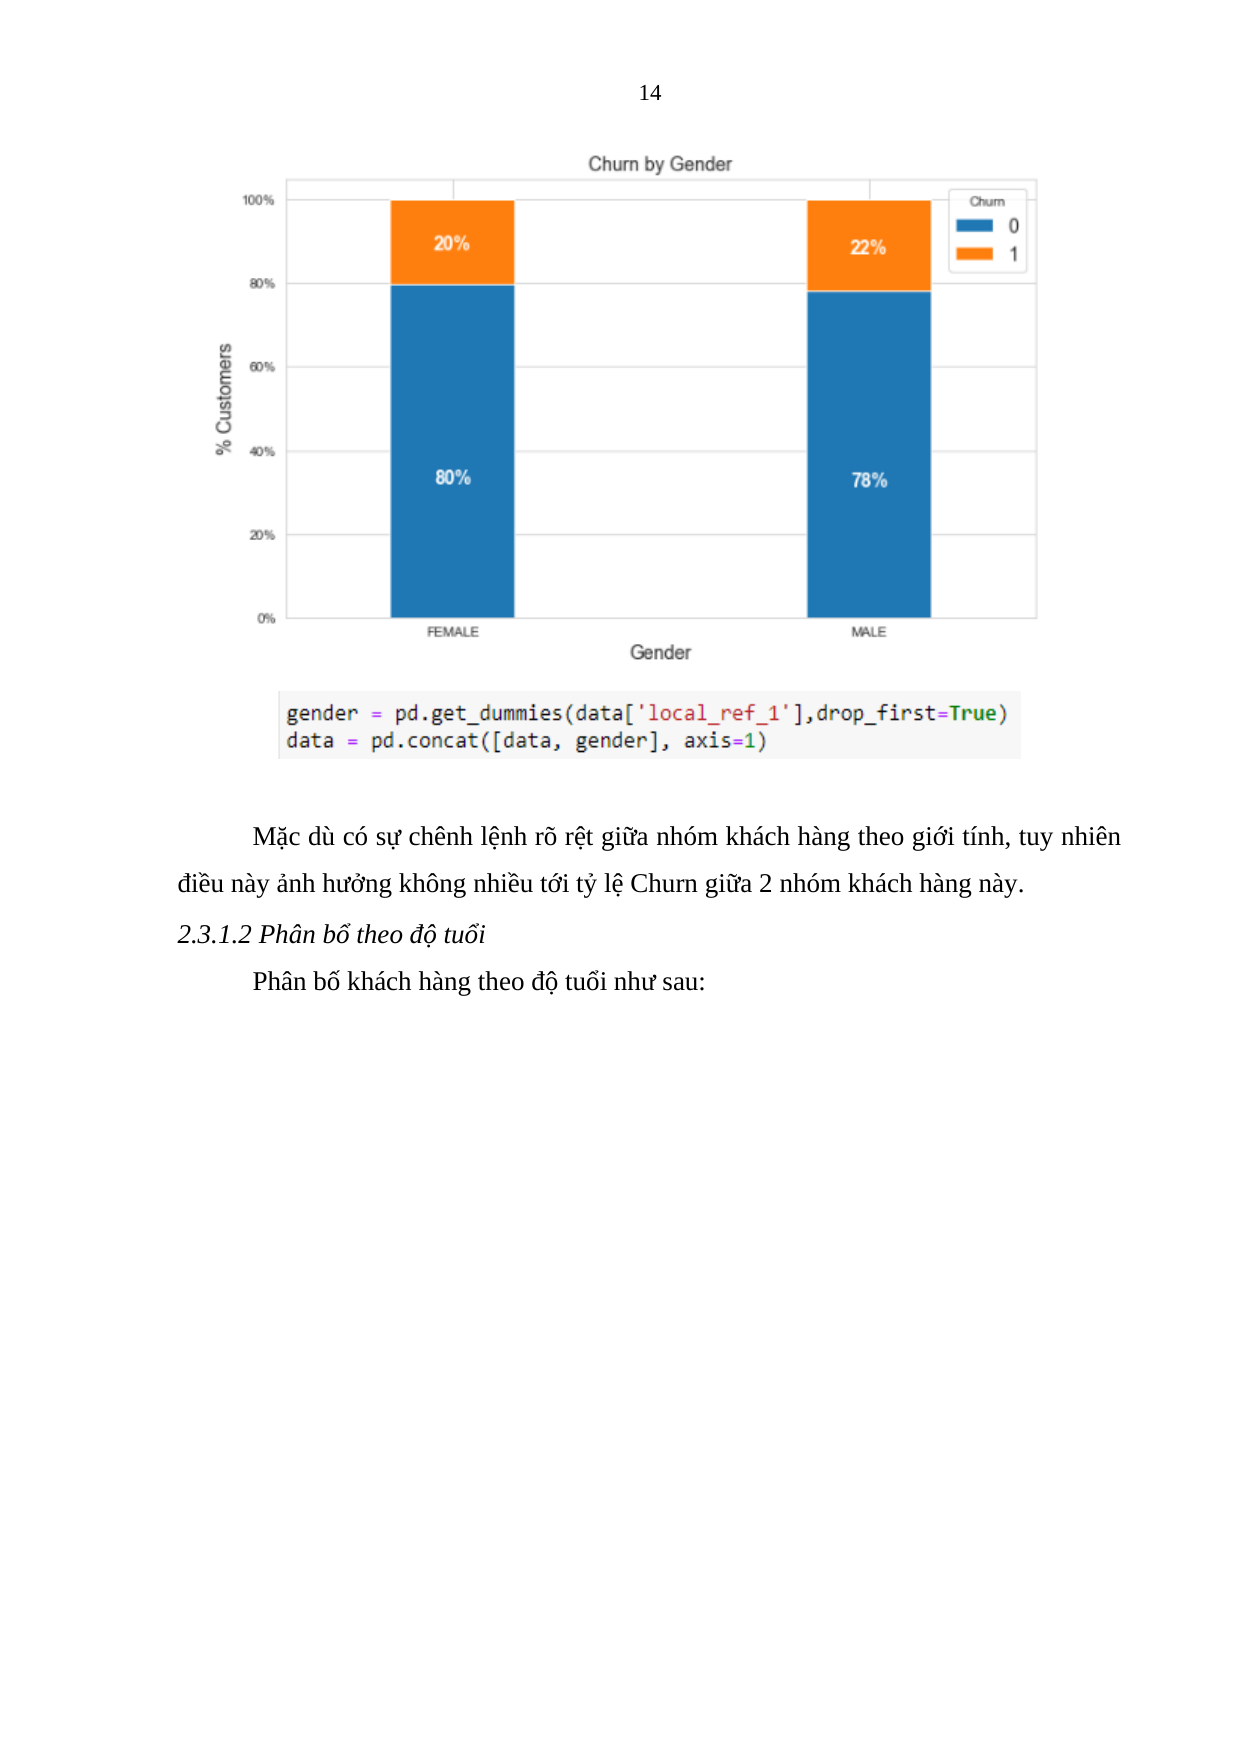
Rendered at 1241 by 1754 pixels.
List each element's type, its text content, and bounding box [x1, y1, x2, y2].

picture [177, 147, 1123, 676]
picture [278, 691, 1021, 759]
subtitle Phân bổ theo độ tuổi [177, 918, 1122, 949]
text Mặc dù có sự chênh lệnh rõ rệt giữa nhóm khách hàng theo giới tính, tuy nhiên điều này ảnh hưởng không nhiều tới tỷ lệ Churn giữa 2 nhóm khách hàng này. [177, 820, 1122, 898]
text Phân bố khách hàng theo độ tuổi như sau: [177, 964, 1122, 996]
